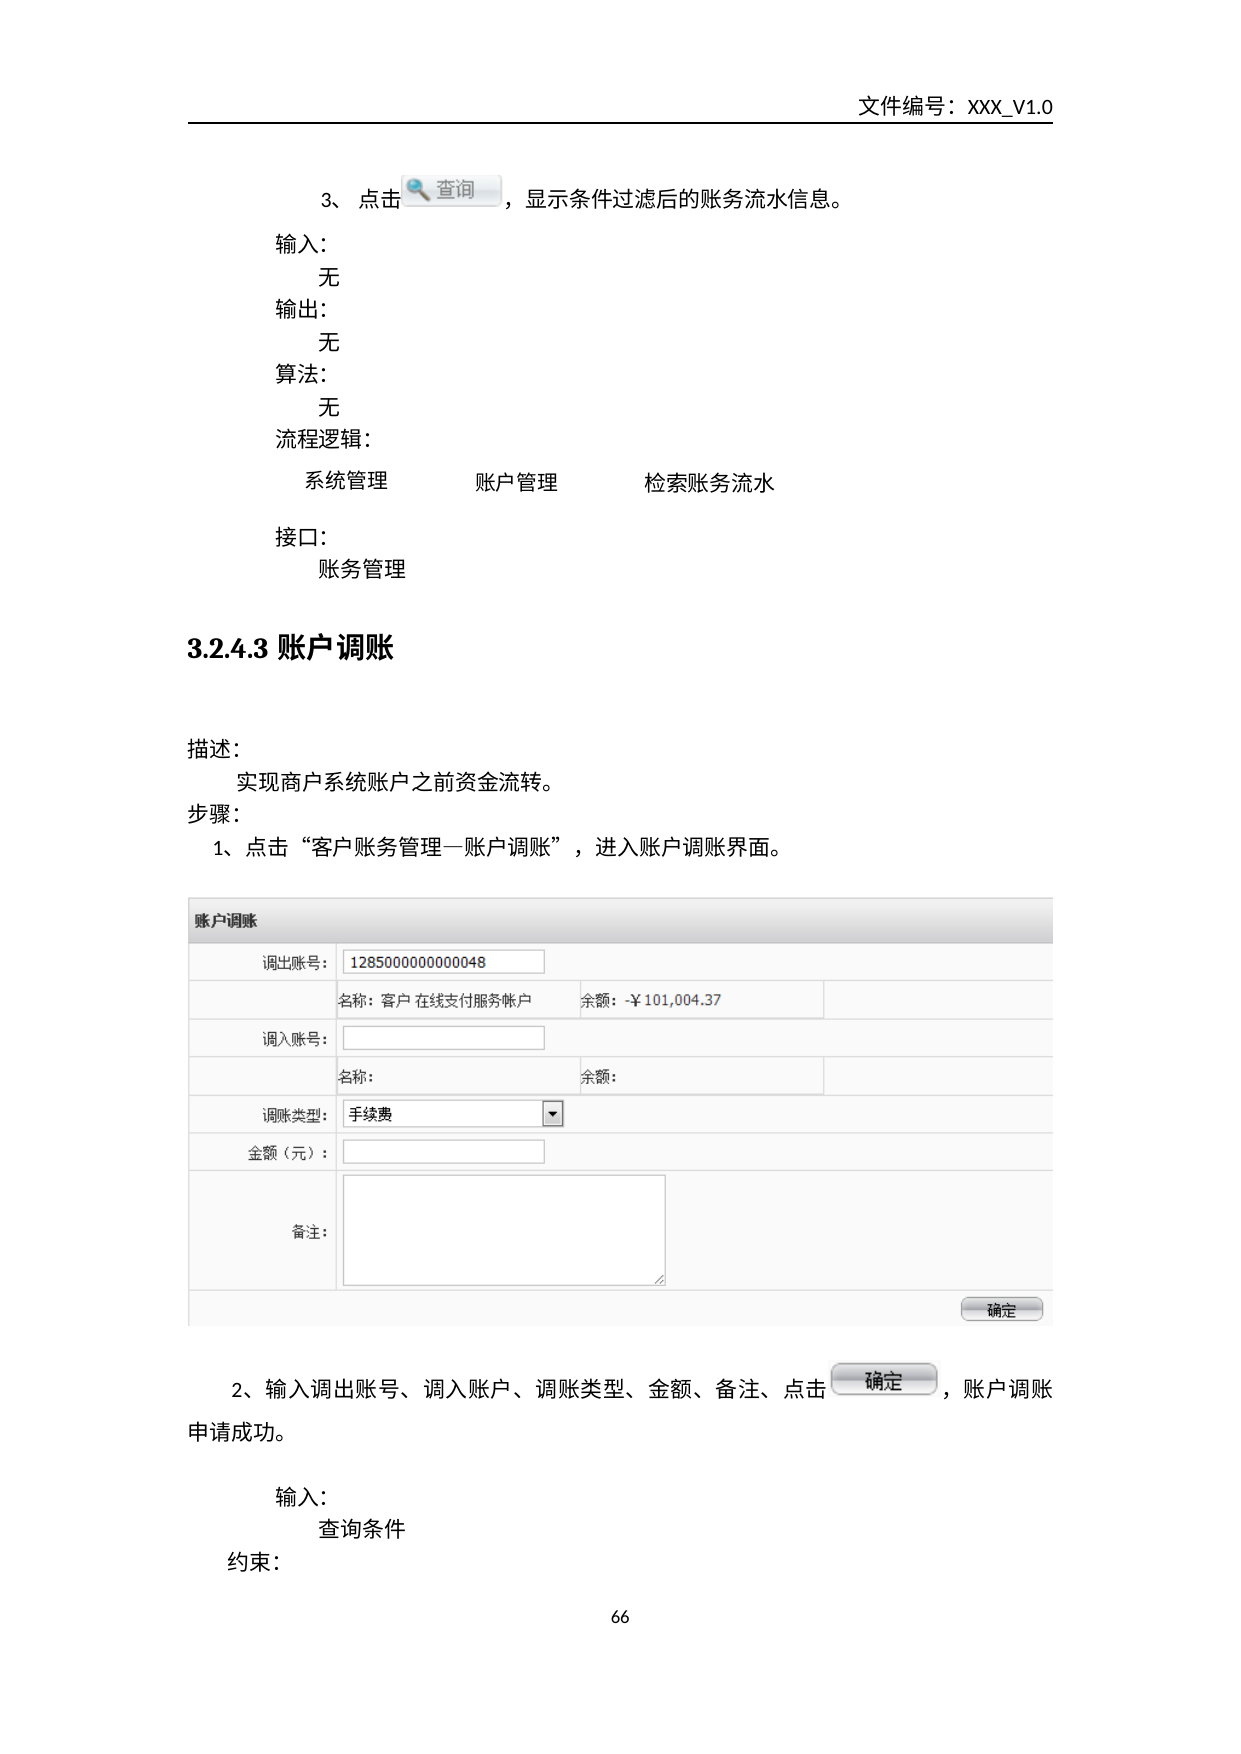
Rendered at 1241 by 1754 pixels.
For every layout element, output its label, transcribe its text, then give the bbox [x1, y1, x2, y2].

text 接口： [231, 519, 1053, 552]
text 步骤： [187, 797, 1053, 829]
text 1、点击“客户账务管理—账户调账”，进入账户调账界面。 [187, 829, 1053, 862]
text 描述： [187, 732, 1053, 764]
text 2、输入调出账号、调入账户、调账类型、金额、备注、点击，账户调账申请成功。 [187, 1349, 1053, 1447]
list 点击，显示条件过滤后的账务流水信息。 [320, 162, 1053, 227]
text 约束： [187, 1544, 1053, 1577]
subtitle 账户调账 [187, 614, 1053, 679]
text 无 [187, 259, 1053, 292]
text 输入： [231, 1479, 1053, 1512]
text 无 [187, 324, 1053, 357]
text 流程逻辑： [231, 422, 1053, 454]
picture [187, 894, 1053, 1326]
text 无 [231, 389, 1053, 422]
picture [401, 175, 504, 207]
text 输出： [231, 292, 1053, 324]
picture [828, 1360, 941, 1397]
text 实现商户系统账户之前资金流转。 [187, 764, 1053, 797]
text 查询条件 [187, 1512, 1053, 1544]
text 输入： [231, 227, 1053, 259]
text 账务管理 [275, 552, 1053, 584]
text 算法： [231, 357, 1053, 389]
